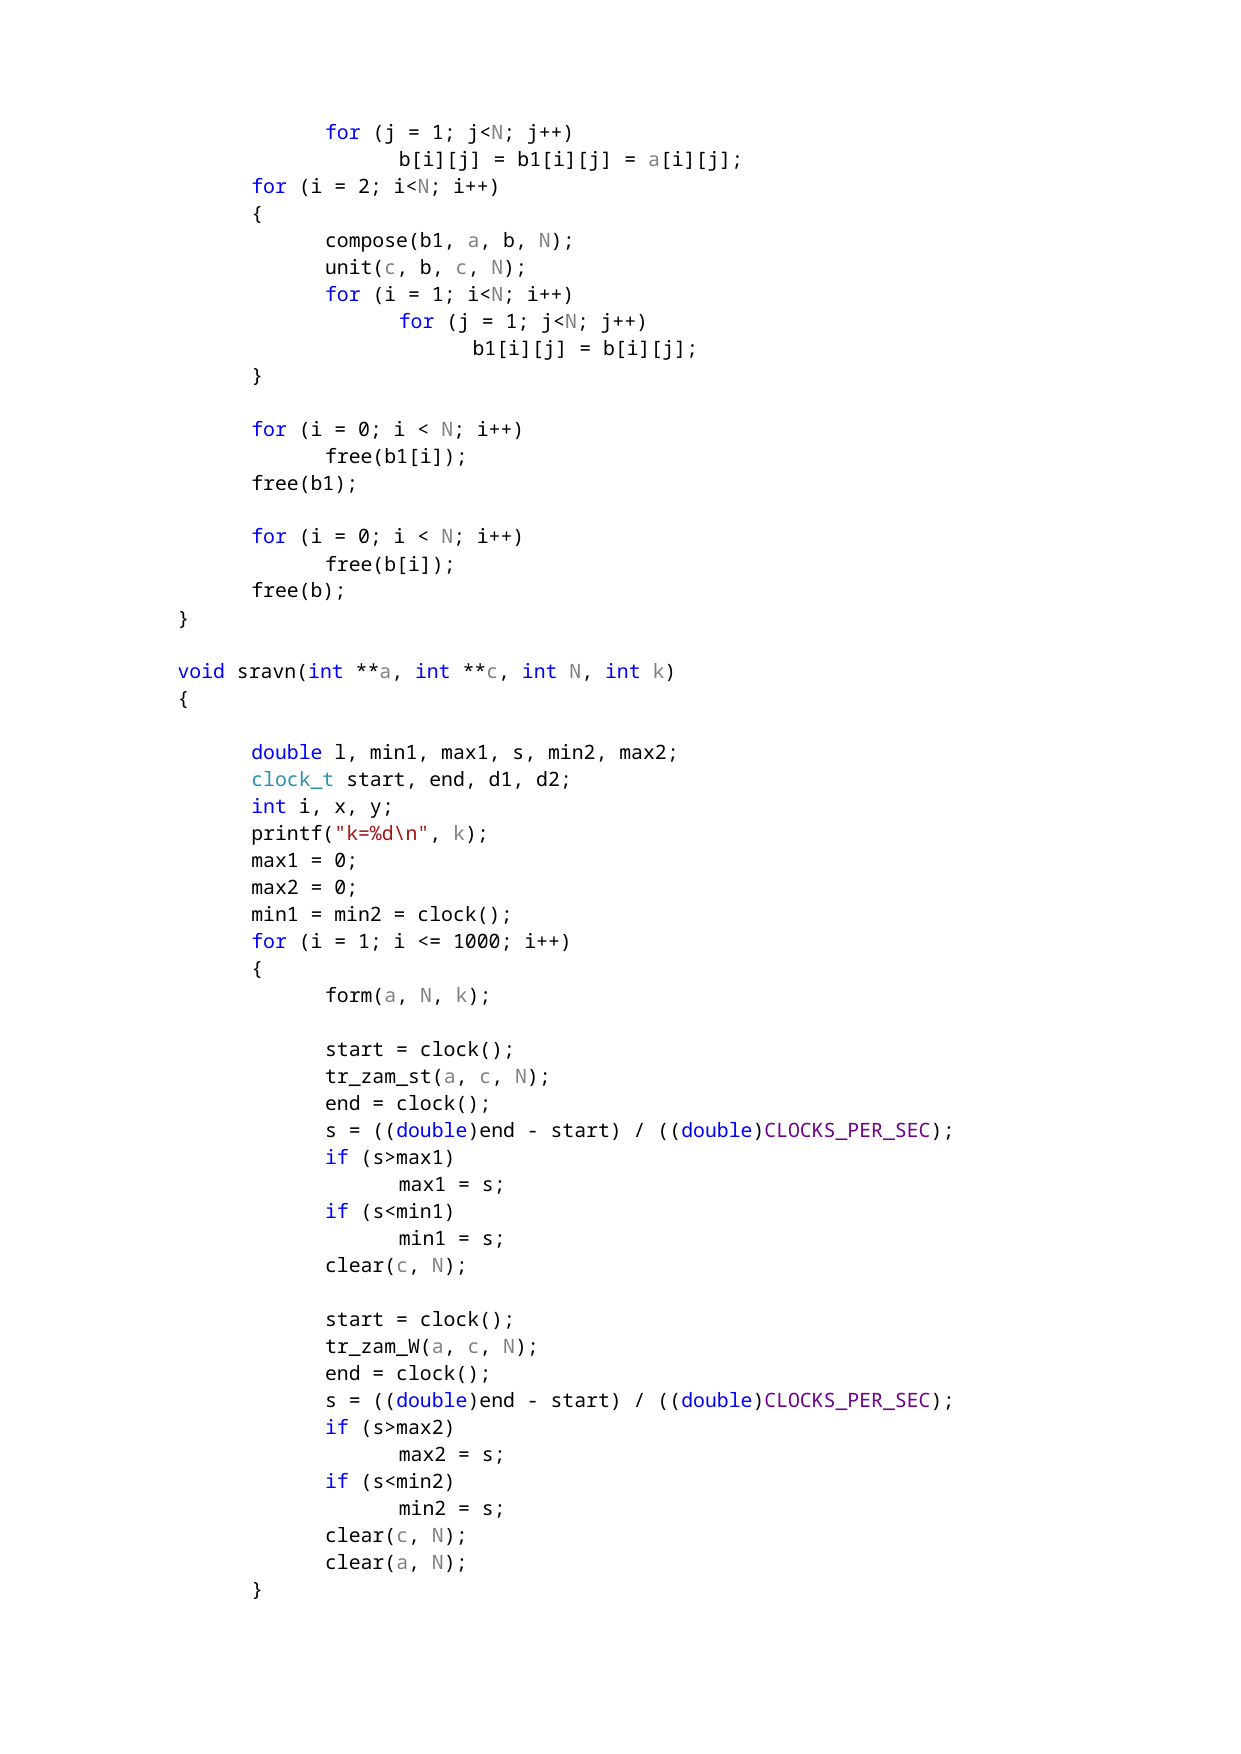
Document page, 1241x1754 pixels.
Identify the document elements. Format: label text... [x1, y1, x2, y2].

text for (i = 0; i < N; i++) [177, 523, 1152, 550]
text max2 = 0; [177, 873, 1152, 901]
text for (j = 1; j<N; j++) [177, 118, 1152, 145]
text form(a, N, k); [177, 981, 1152, 1008]
text if (s>max1) [177, 1143, 1152, 1170]
text if (s<min1) [177, 1197, 1152, 1224]
text { [177, 954, 1152, 981]
text clock_t start, end, d1, d2; [177, 766, 1152, 793]
text int i, x, y; [177, 793, 1152, 819]
text s = ((double)end - start) / ((double)CLOCKS_PER_SEC); [177, 1116, 1152, 1143]
text start = clock(); [177, 1035, 1152, 1062]
text printf("k=%d\n", k); [177, 819, 1152, 847]
text tr_zam_W(a, c, N); [177, 1332, 1152, 1359]
text end = clock(); [177, 1359, 1152, 1386]
text { [177, 199, 1152, 226]
text } [177, 361, 1152, 388]
text b[i][j] = b1[i][j] = a[i][j]; [177, 145, 1152, 172]
text clear(a, N); [177, 1548, 1152, 1575]
text free(b1); [177, 469, 1152, 496]
text for (j = 1; j<N; j++) [177, 307, 1152, 334]
text free(b); [177, 577, 1152, 604]
text compose(b1, a, b, N); [177, 226, 1152, 253]
text s = ((double)end - start) / ((double)CLOCKS_PER_SEC); [177, 1386, 1152, 1413]
text } [177, 604, 1152, 631]
text max1 = 0; [177, 847, 1152, 873]
text free(b[i]); [177, 550, 1152, 577]
text free(b1[i]); [177, 442, 1152, 469]
text void sravn(int **a, int **c, int N, int k) [177, 658, 1152, 685]
text min1 = min2 = clock(); [177, 901, 1152, 927]
text b1[i][j] = b[i][j]; [177, 334, 1152, 361]
text max2 = s; [177, 1440, 1152, 1467]
text for (i = 1; i<N; i++) [177, 280, 1152, 307]
text tr_zam_st(a, c, N); [177, 1062, 1152, 1089]
text max1 = s; [177, 1170, 1152, 1197]
text double l, min1, max1, s, min2, max2; [177, 739, 1152, 766]
text for (i = 1; i <= 1000; i++) [177, 927, 1152, 954]
text start = clock(); [177, 1305, 1152, 1332]
text end = clock(); [177, 1089, 1152, 1116]
text unit(c, b, c, N); [177, 253, 1152, 280]
text clear(c, N); [177, 1521, 1152, 1548]
text } [177, 1575, 1152, 1602]
text clear(c, N); [177, 1251, 1152, 1278]
text min2 = s; [177, 1494, 1152, 1521]
text if (s>max2) [177, 1413, 1152, 1440]
text min1 = s; [177, 1224, 1152, 1251]
text if (s<min2) [177, 1467, 1152, 1494]
text for (i = 2; i<N; i++) [177, 172, 1152, 199]
text for (i = 0; i < N; i++) [177, 415, 1152, 442]
text { [177, 685, 1152, 712]
